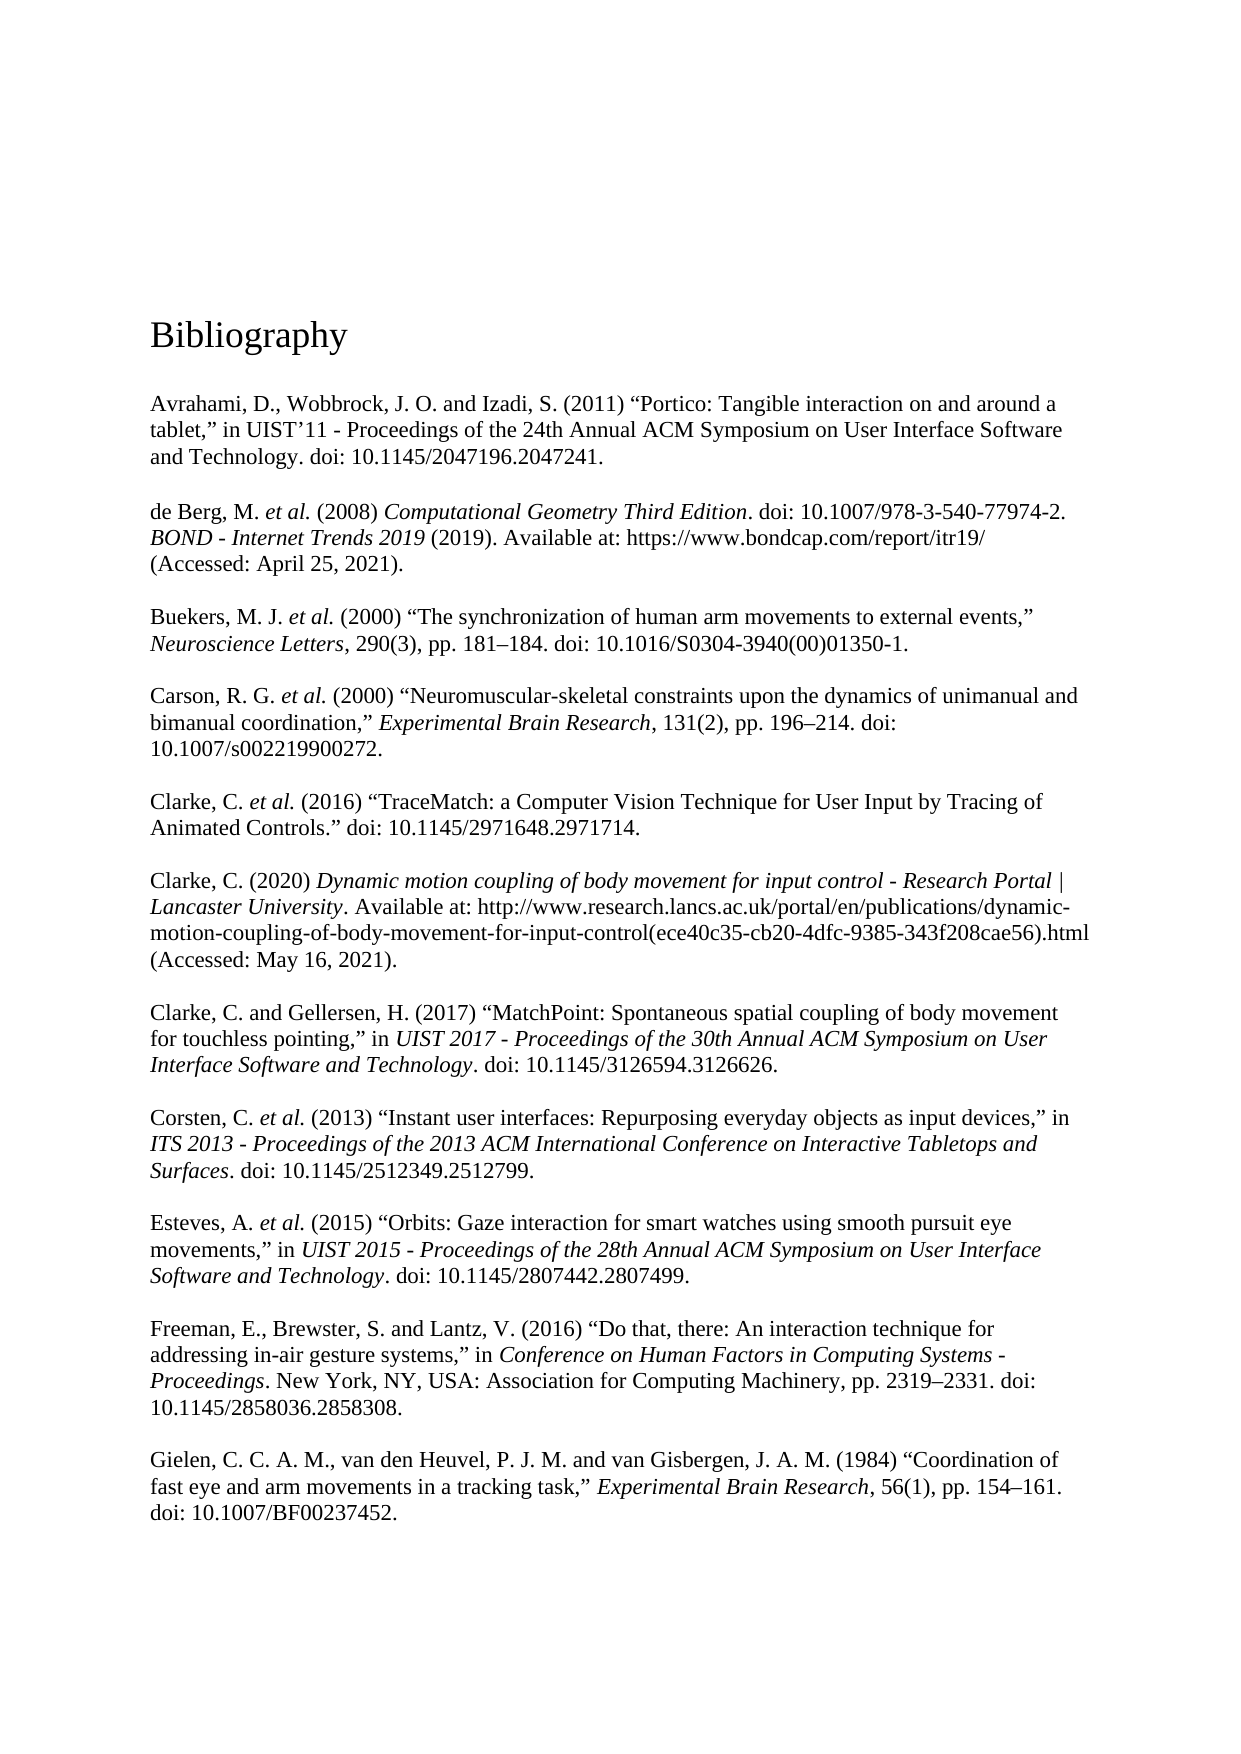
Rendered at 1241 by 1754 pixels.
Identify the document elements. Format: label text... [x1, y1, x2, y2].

subtitle Bibliography [150, 312, 1090, 356]
